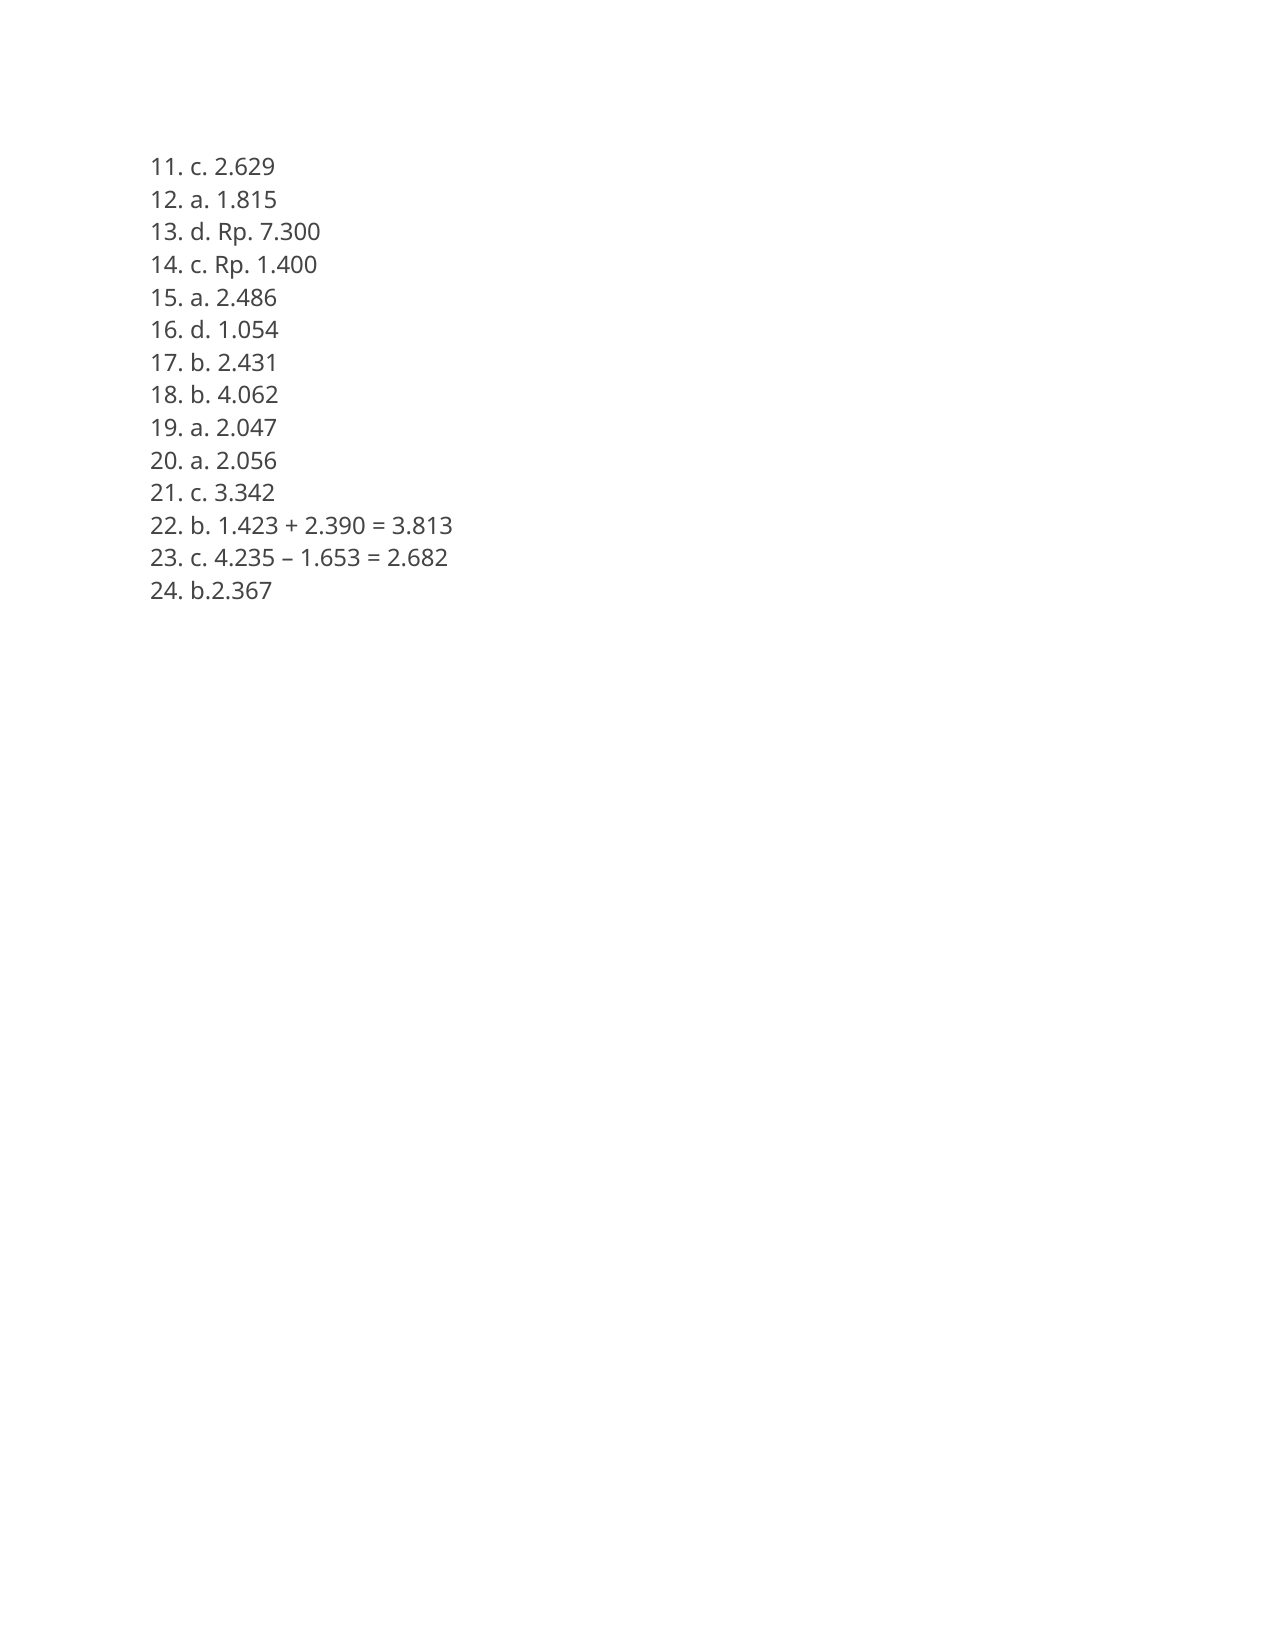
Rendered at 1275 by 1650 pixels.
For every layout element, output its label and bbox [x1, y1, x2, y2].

text [150, 150, 1125, 606]
